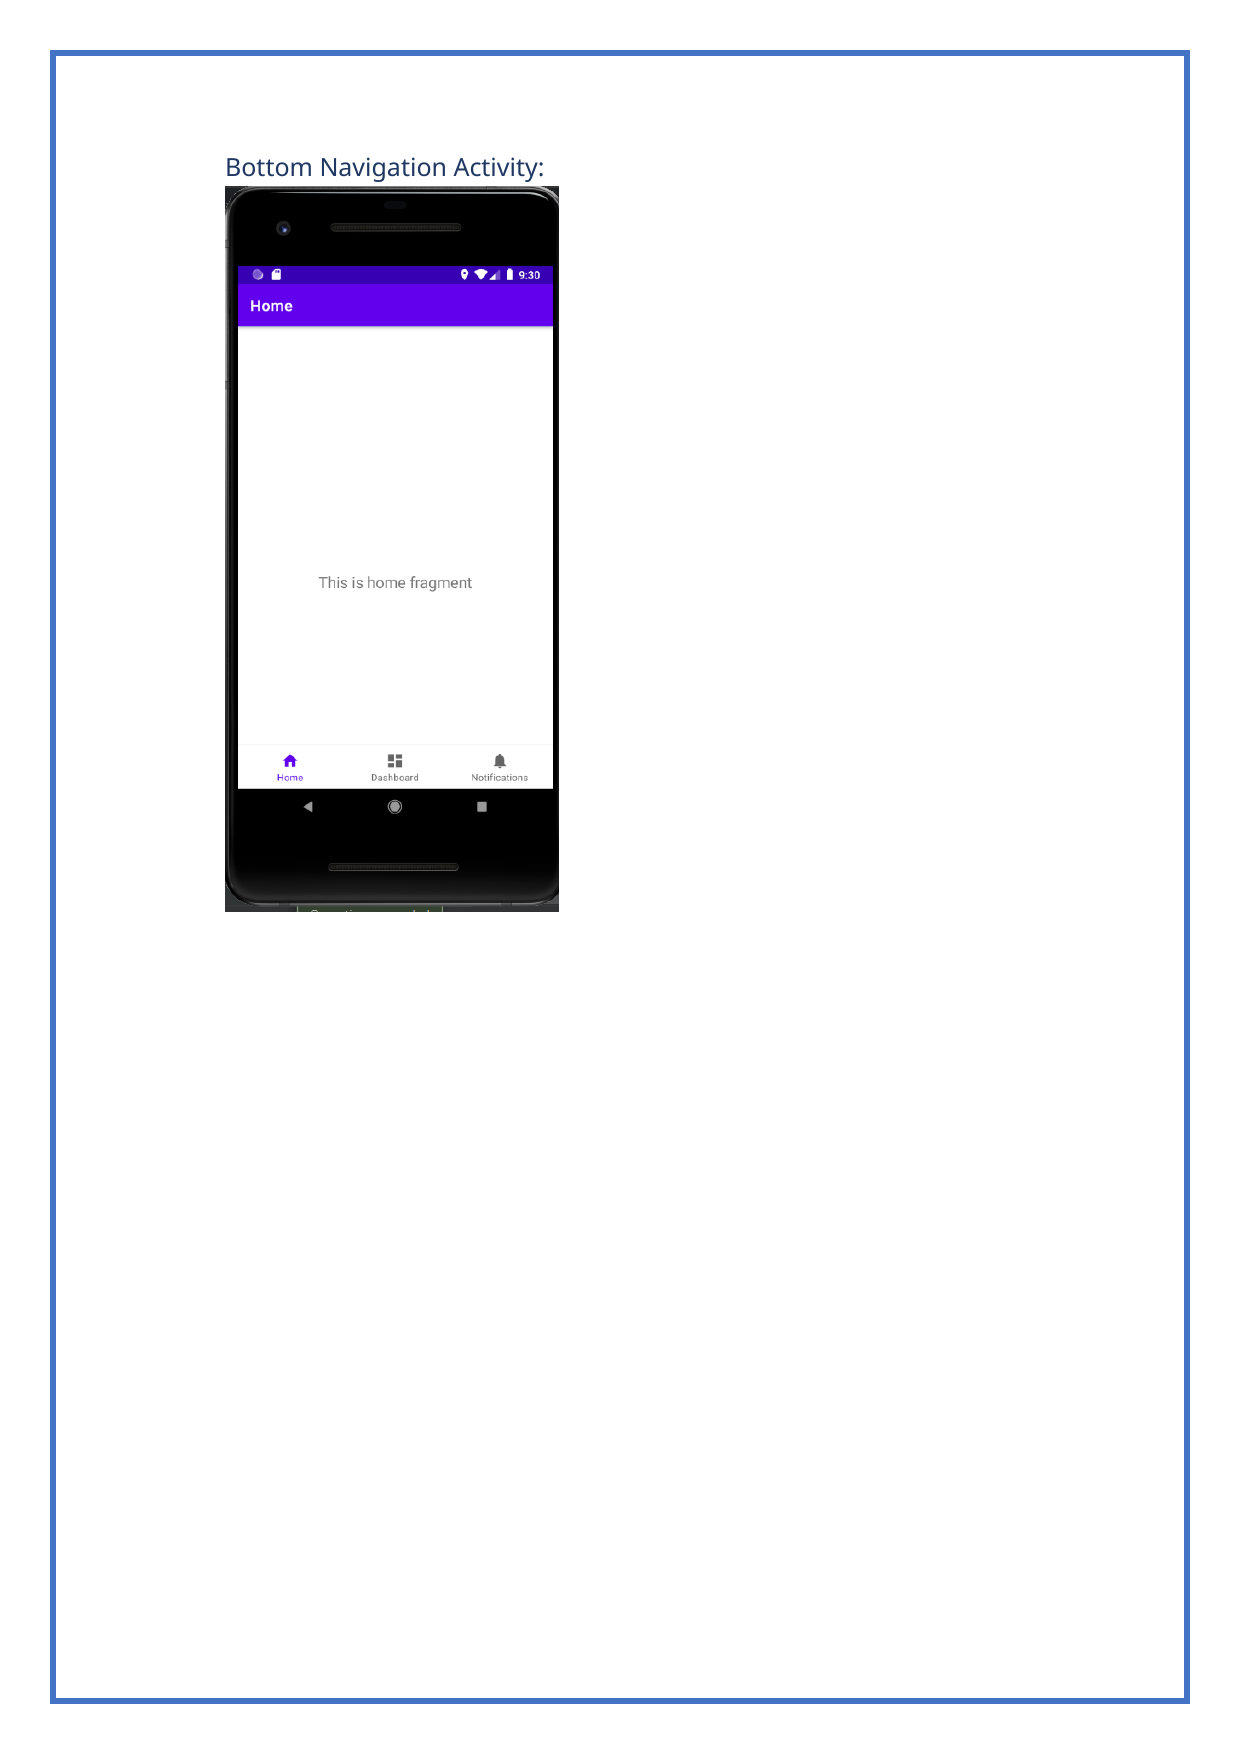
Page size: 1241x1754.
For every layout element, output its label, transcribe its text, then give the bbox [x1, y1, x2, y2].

subtitle Bottom Navigation Activity: [150, 150, 1090, 184]
picture [225, 186, 559, 912]
